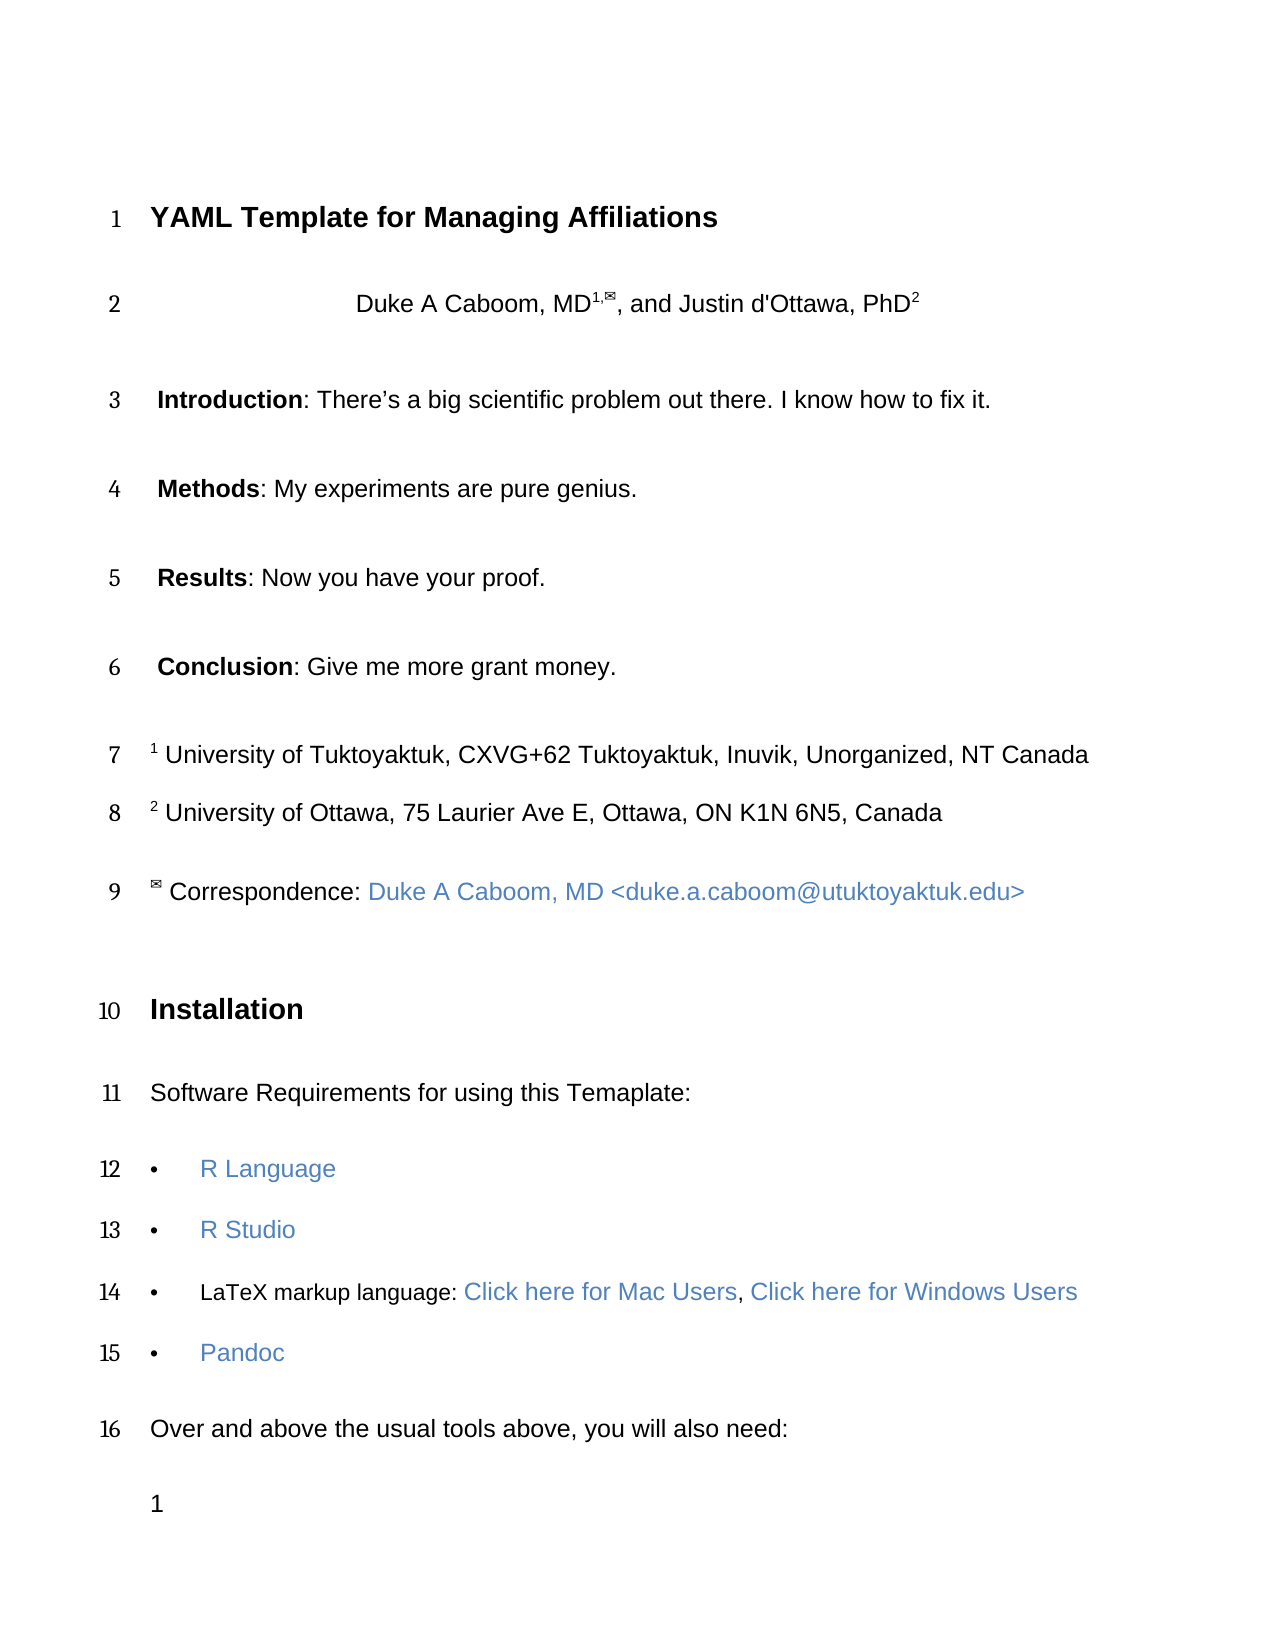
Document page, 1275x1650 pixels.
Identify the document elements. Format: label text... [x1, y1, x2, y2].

text Methods: My experiments are pure genius. [150, 474, 1125, 503]
text Introduction: There’s a big scientific problem out there. I know how to fix it. [150, 385, 1125, 414]
subtitle Installation [150, 992, 1125, 1026]
text Software Requirements for using this Temaplate: [150, 1078, 1125, 1107]
text 1 University of Tuktoyaktuk, CXVG+62 Tuktoyaktuk, Inuvik, Unorganized, NT Canada 2 University of Ottawa, 75 Laurier Ave E, Ottawa, ON K1N 6N5, Canada [150, 740, 1125, 826]
text Duke A Caboom, MD1,✉, and Justin d'Ottawa, PhD2 [150, 286, 1125, 320]
list R Studio [150, 1215, 1125, 1244]
text Conclusion: Give me more grant money. [150, 651, 1125, 680]
list LaTeX markup language: Click here for Mac Users, Click here for Windows Users [150, 1277, 1125, 1305]
text Results: Now you have your proof. [150, 563, 1125, 591]
text Over and above the usual tools above, you will also need: [150, 1414, 1125, 1443]
list Pandoc [150, 1338, 1125, 1367]
list R Language [150, 1154, 1125, 1183]
subtitle YAML Template for Managing Affiliations [150, 200, 1125, 233]
text ✉ Correspondence: Duke A Caboom, MD <> [150, 874, 1125, 908]
